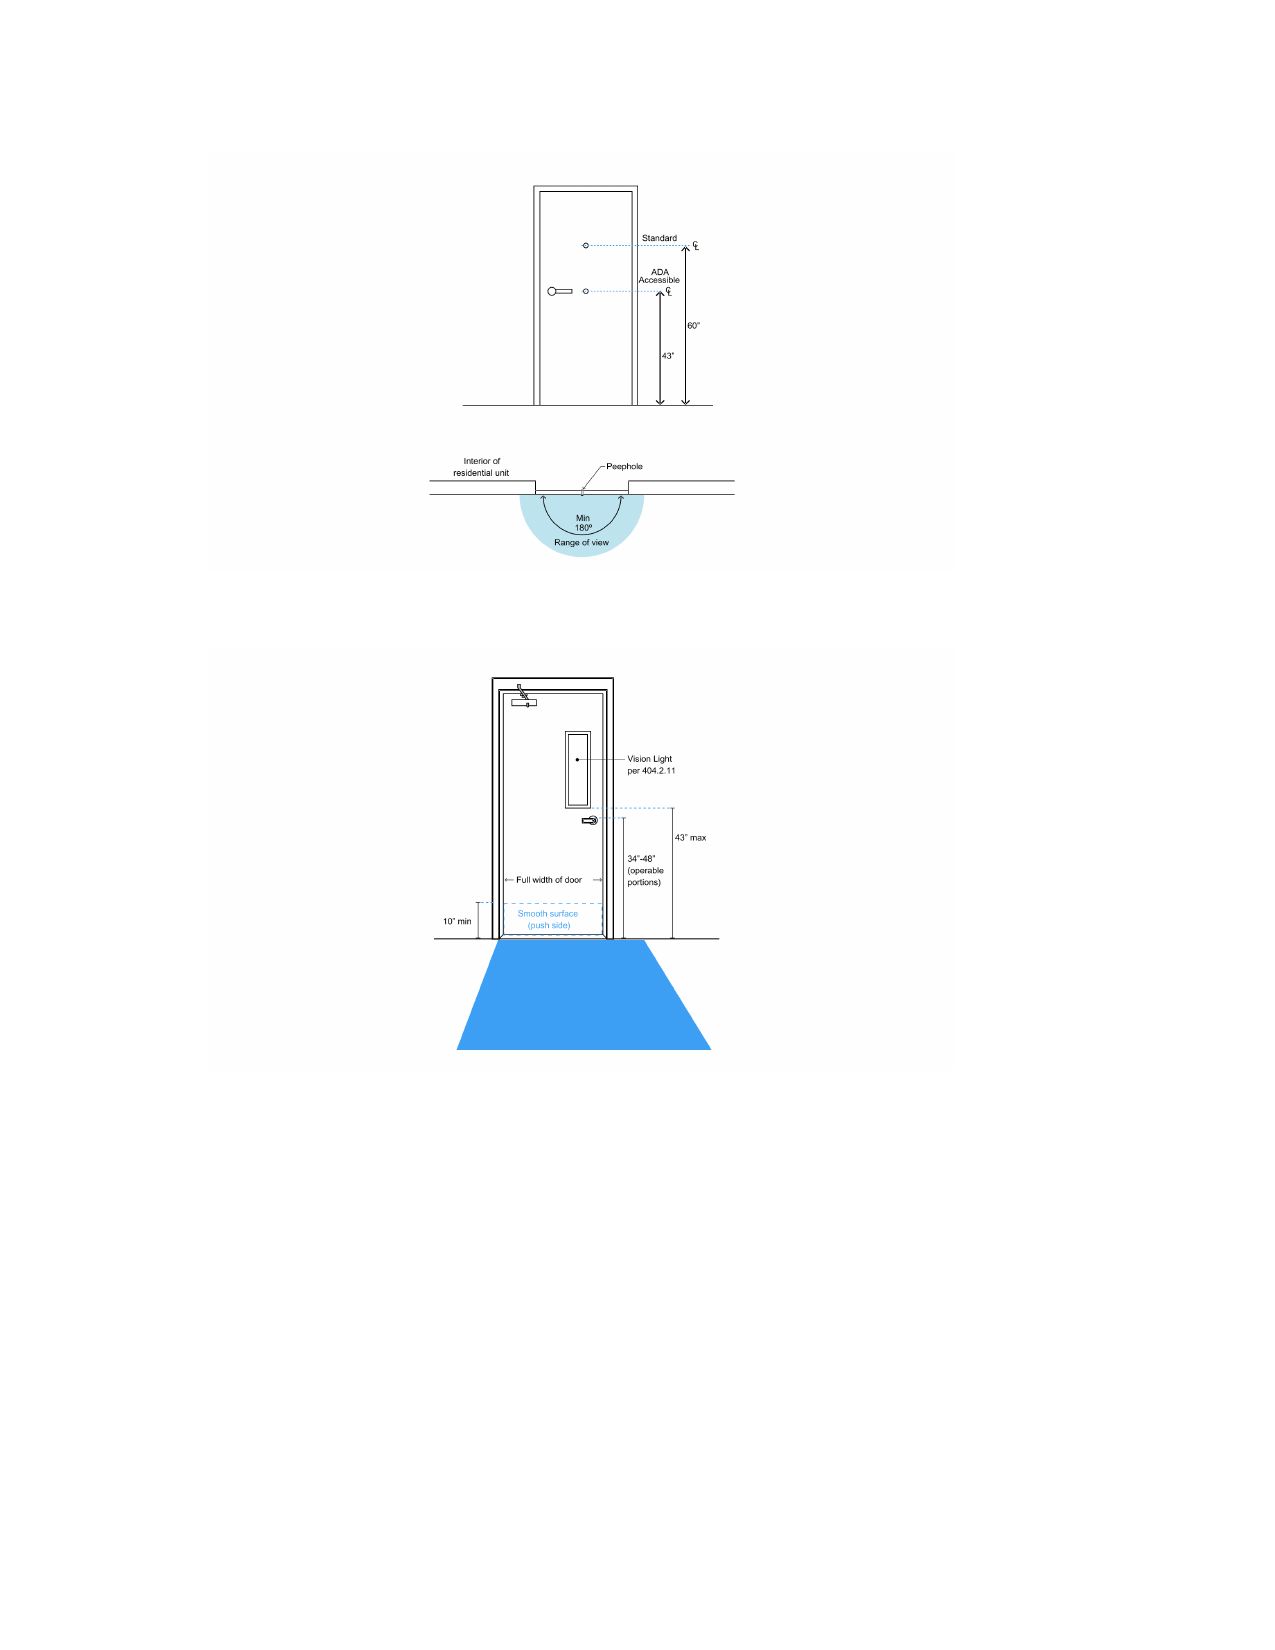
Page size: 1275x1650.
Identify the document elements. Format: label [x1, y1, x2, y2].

picture [206, 647, 957, 1070]
picture [206, 150, 957, 572]
